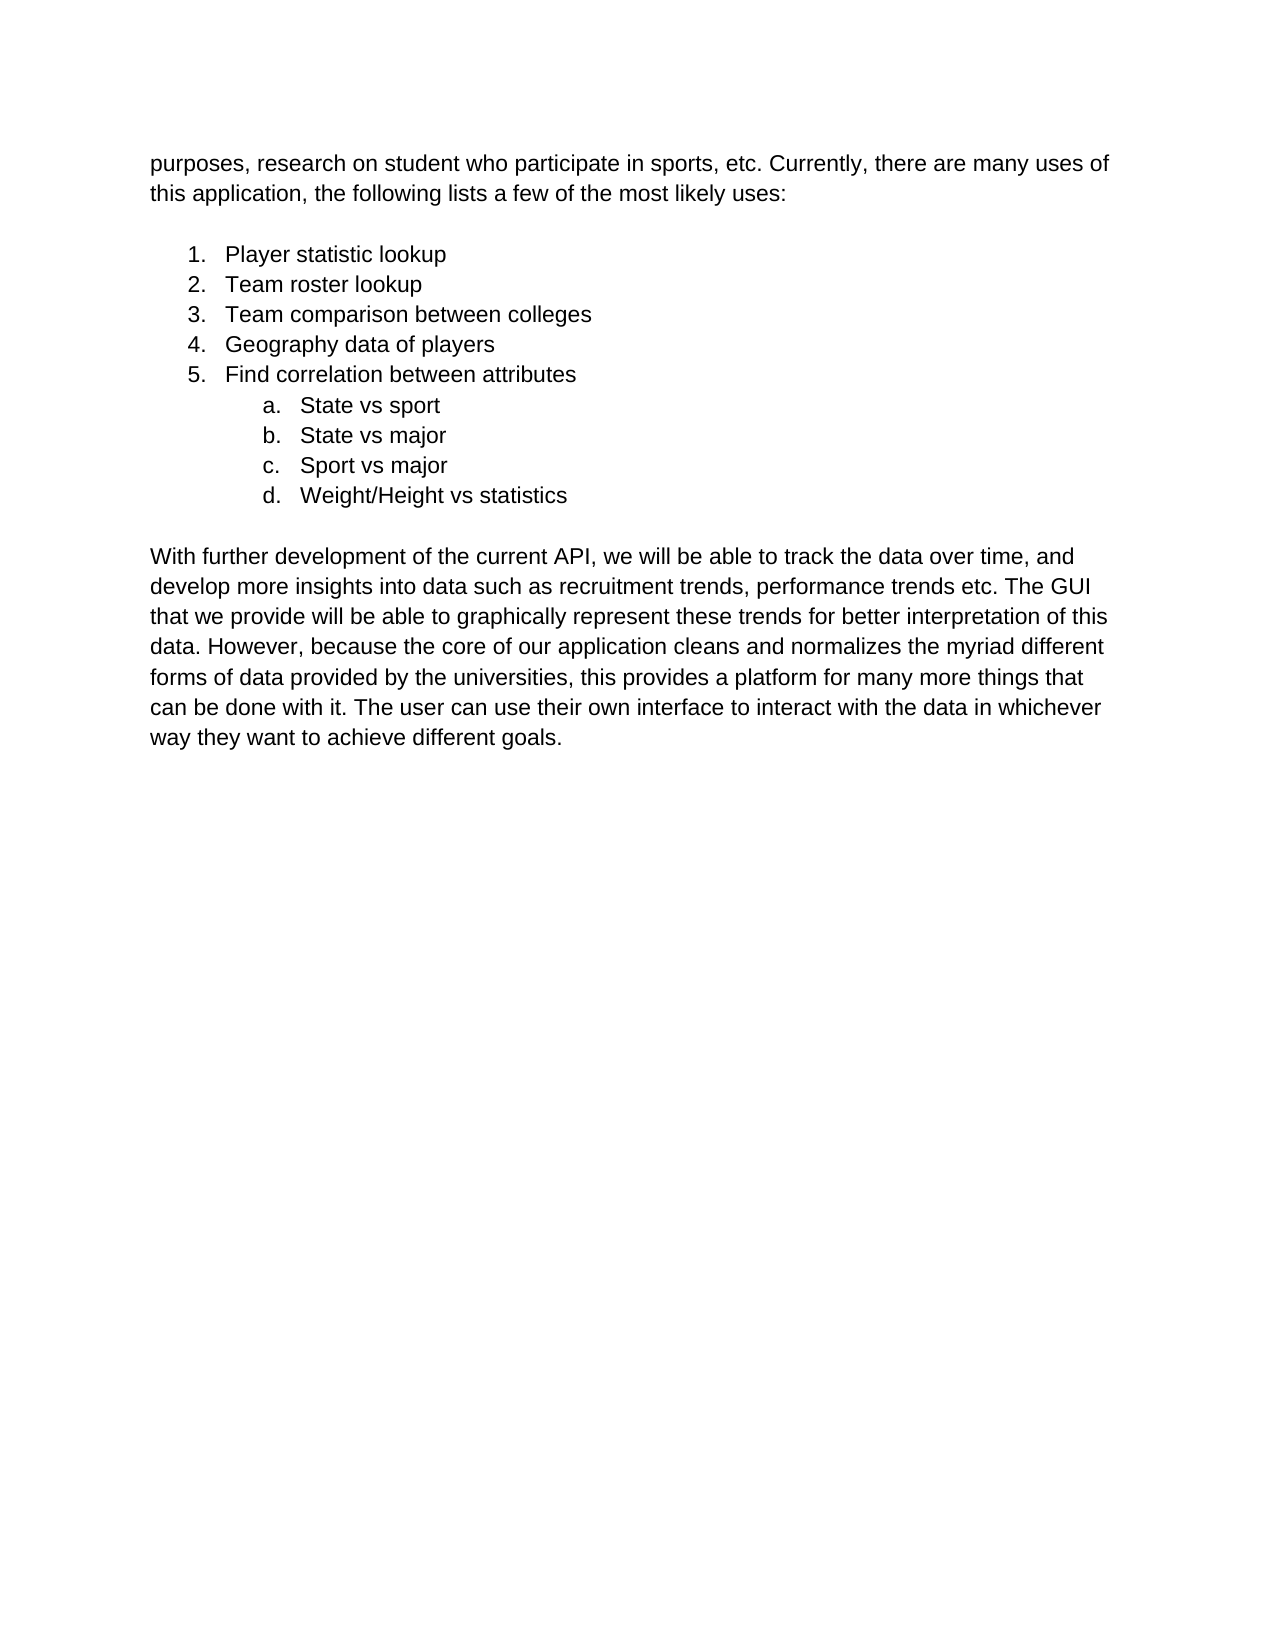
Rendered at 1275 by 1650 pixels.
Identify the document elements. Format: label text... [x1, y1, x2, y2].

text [150, 150, 1125, 207]
list Find correlation between attributes [187, 361, 1125, 388]
list Team comparison between colleges [187, 301, 1125, 327]
list Weight/Height vs statistics [262, 482, 1125, 509]
list State vs major [262, 422, 1125, 448]
list State vs sport [262, 392, 1125, 418]
text With further development of the current API, we will be able to track the data over time, and develop more insights into data such as recruitment trends, performance trends etc. The GUI that we provide will be able to graphically represent these trends for better interpretation of this data. However, because the core of our application cleans and normalizes the myriad different forms of data provided by the universities, this provides a platform for many more things that can be done with it. The user can use their own interface to interact with the data in whichever way they want to achieve different goals. [150, 543, 1125, 750]
list Sport vs major [262, 452, 1125, 478]
list Geography data of players [187, 331, 1125, 358]
list Player statistic lookup [187, 241, 1125, 267]
list Team roster lookup [187, 271, 1125, 297]
